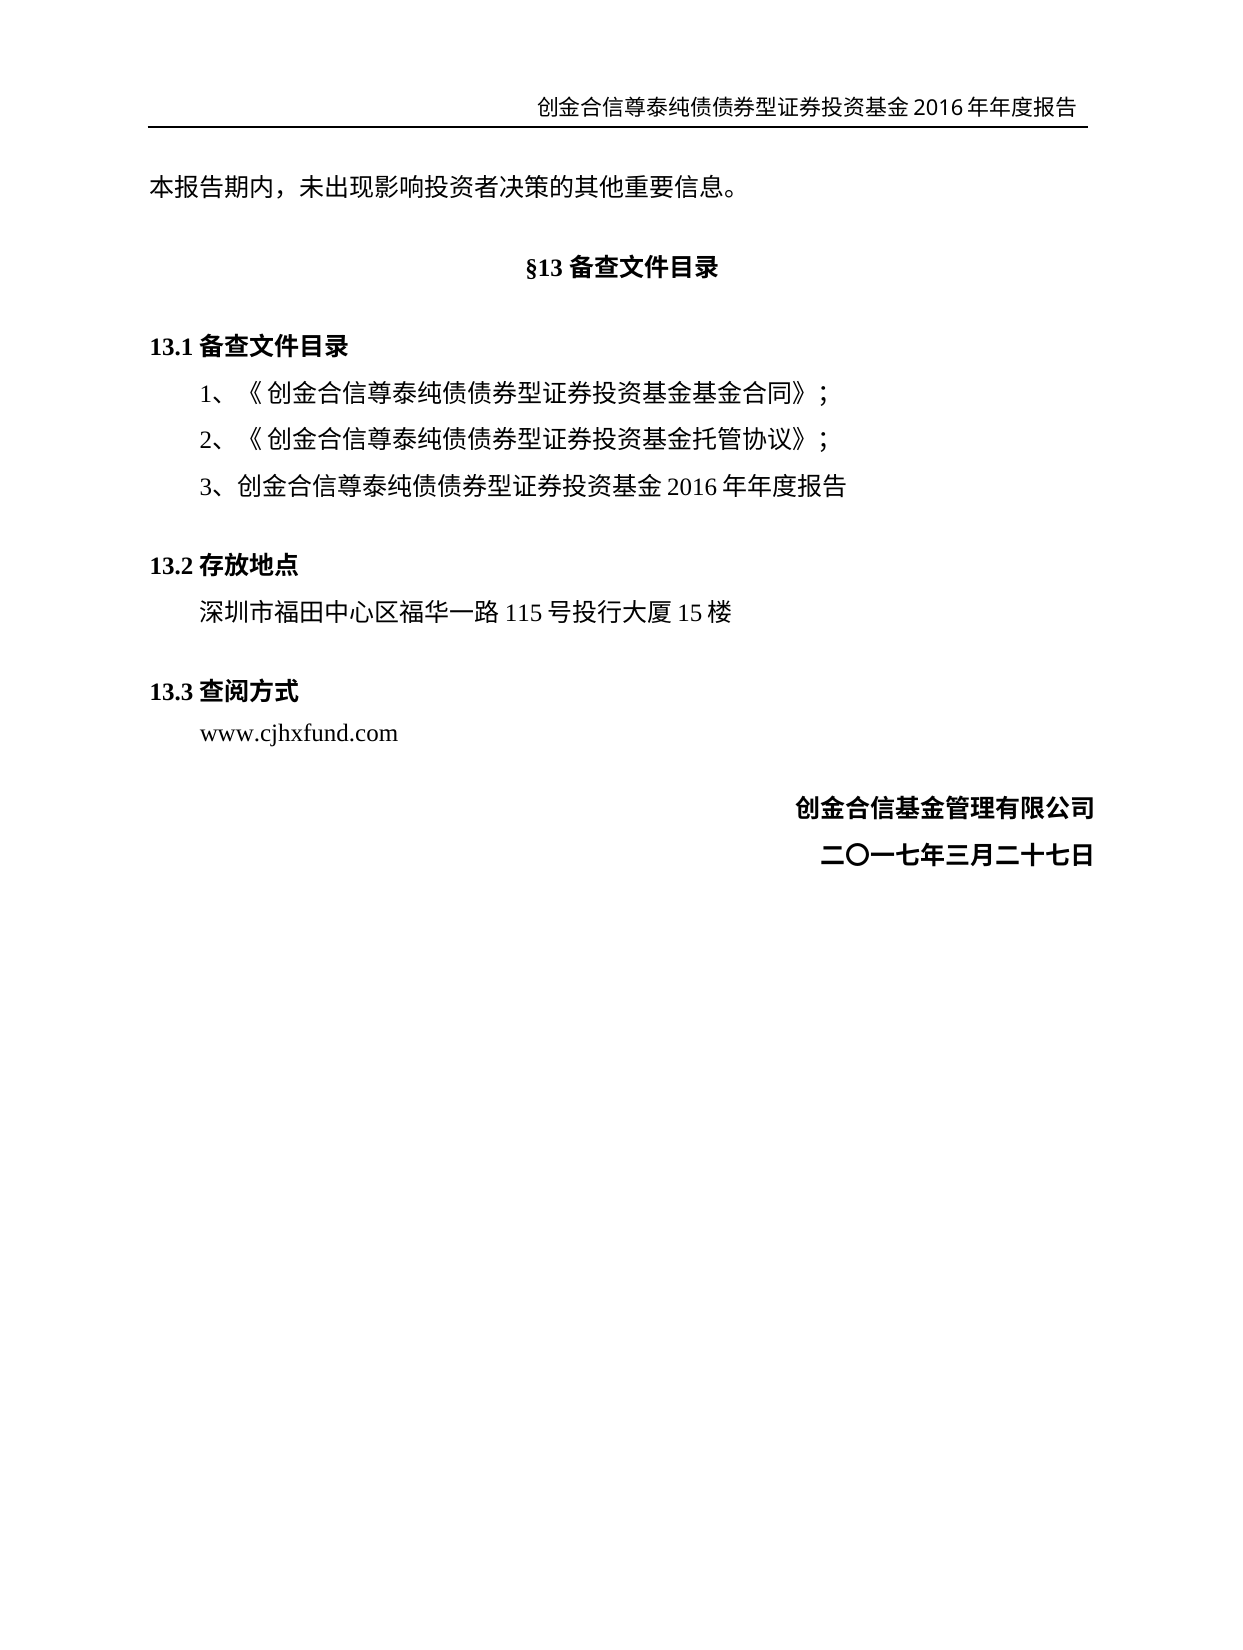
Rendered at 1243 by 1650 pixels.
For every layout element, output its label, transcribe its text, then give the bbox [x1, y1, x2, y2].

text 1、《 创金合信尊泰纯债债券型证券投资基金基金合同》； [149, 373, 1094, 409]
text 13.2 存放地点 [149, 546, 1094, 582]
text www.cjhxfund.com [149, 718, 1094, 747]
text 13.3 查阅方式 [149, 672, 1094, 708]
text §13 备查文件目录 [149, 247, 1094, 283]
text 深圳市福田中心区福华一路115号投行大厦15楼 [149, 592, 1094, 628]
text 本报告期内，未出现影响投资者决策的其他重要信息。 [149, 167, 1094, 204]
text 13.1 备查文件目录 [149, 327, 1094, 363]
text 2、《 创金合信尊泰纯债债券型证券投资基金托管协议》； [149, 419, 1094, 456]
text 二〇一七年三月二十七日 [149, 835, 1094, 871]
text 3、创金合信尊泰纯债债券型证券投资基金2016年年度报告 [149, 466, 1094, 502]
text 创金合信基金管理有限公司 [149, 789, 1094, 825]
